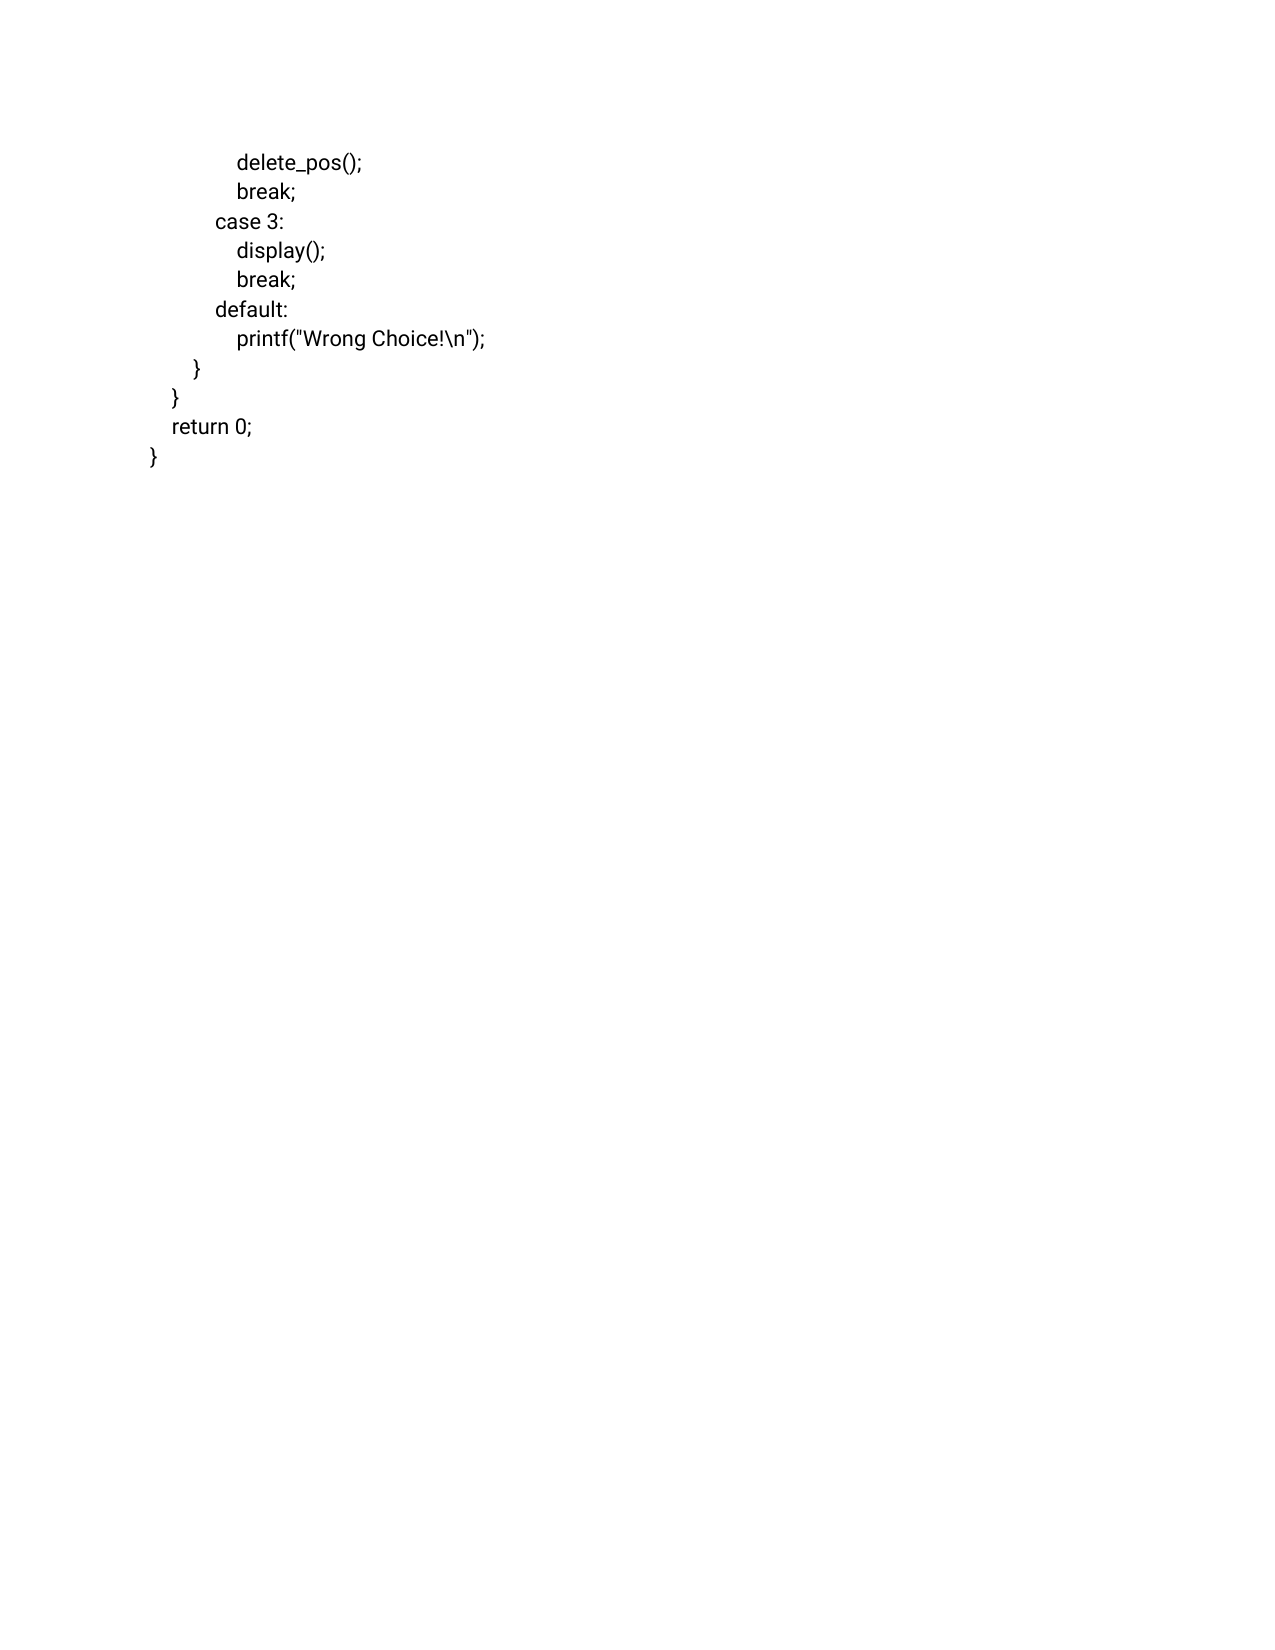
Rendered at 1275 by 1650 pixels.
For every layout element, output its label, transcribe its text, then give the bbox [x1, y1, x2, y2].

text break; [150, 179, 1125, 205]
text delete_pos(); [150, 150, 1125, 176]
text printf("Wrong Choice!\n"); [150, 326, 1125, 352]
text return 0; [150, 414, 1125, 440]
text } [150, 356, 1125, 381]
text break; [150, 267, 1125, 293]
text display(); [150, 238, 1125, 264]
text } [150, 444, 1125, 469]
text } [150, 385, 1125, 411]
text case 3: [150, 209, 1125, 234]
text default: [150, 297, 1125, 322]
